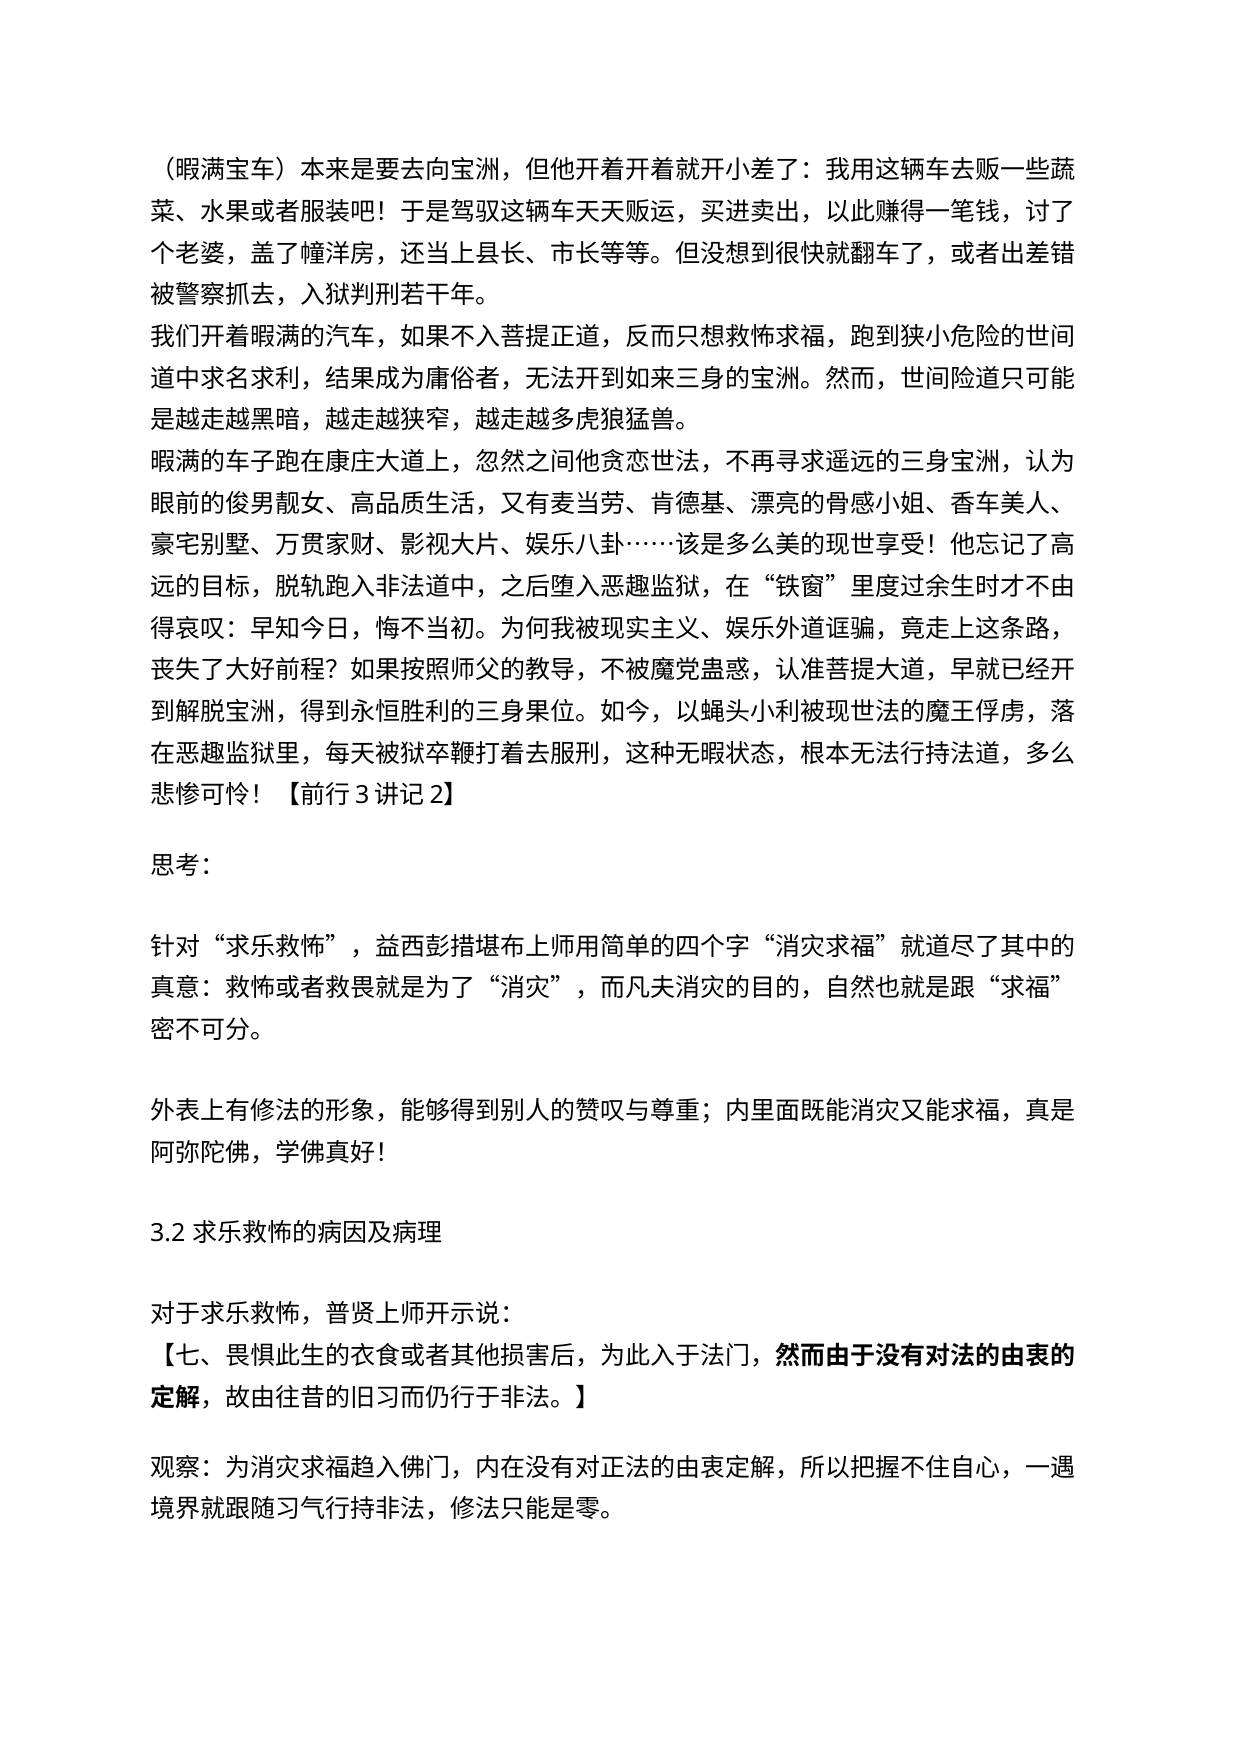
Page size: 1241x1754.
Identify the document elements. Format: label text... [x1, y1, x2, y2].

text 思考： [150, 845, 1090, 882]
text 针对“求乐救怖”，益西彭措堪布上师用简单的四个字“消灾求福”就道尽了其中的真意：救怖或者救畏就是为了“消灾”，而凡夫消灾的目的，自然也就是跟“求福”密不可分。 [150, 926, 1090, 1046]
text 观察：为消灾求福趋入佛门，内在没有对正法的由衷定解，所以把握不住自心，一遇境界就跟随习气行持非法，修法只能是零。 [150, 1447, 1090, 1555]
text 3.2 求乐救怖的病因及病理 [150, 1213, 1090, 1249]
text 外表上有修法的形象，能够得到别人的赞叹与尊重；内里面既能消灾又能求福，真是阿弥陀佛，学佛真好！ [150, 1090, 1090, 1168]
text （暇满宝车）本来是要去向宝洲，但他开着开着就开小差了：我用这辆车去贩一些蔬菜、水果或者服装吧！于是驾驭这辆车天天贩运，买进卖出，以此赚得一笔钱，讨了个老婆，盖了幢洋房，还当上县长、市长等等。但没想到很快就翻车了，或者出差错被警察抓去，入狱判刑若干年。 我们开着暇满的汽车，如果不入菩提正道，反而只想救怖求福，跑到狭小危险的世间道中求名求利，结果成为庸俗者，无法开到如来三身的宝洲。然而，世间险道只可能是越走越黑暗，越走越狭窄，越走越多虎狼猛兽。 暇满的车子跑在康庄大道上，忽然之间他贪恋世法，不再寻求遥远的三身宝洲，认为眼前的俊男靓女、高品质生活，又有麦当劳、肯德基、漂亮的骨感小姐、香车美人、豪宅别墅、万贯家财、影视大片、娱乐八卦……该是多么美的现世享受！他忘记了高远的目标，脱轨跑入非法道中，之后堕入恶趣监狱，在“铁窗”里度过余生时才不由得哀叹：早知今日，悔不当初。为何我被现实主义、娱乐外道诓骗，竟走上这条路，丧失了大好前程？如果按照师父的教导，不被魔党蛊惑，认准菩提大道，早就已经开到解脱宝洲，得到永恒胜利的三身果位。如今，以蝇头小利被现世法的魔王俘虏，落在恶趣监狱里，每天被狱卒鞭打着去服刑，这种无暇状态，根本无法行持法道，多么悲惨可怜！【前行3讲记2】 [150, 150, 1090, 841]
text 对于求乐救怖，普贤上师开示说： 【七、畏惧此生的衣食或者其他损害后，为此入于法门，然而由于没有对法的由衷的定解，故由往昔的旧习而仍行于非法。】 [150, 1294, 1090, 1443]
